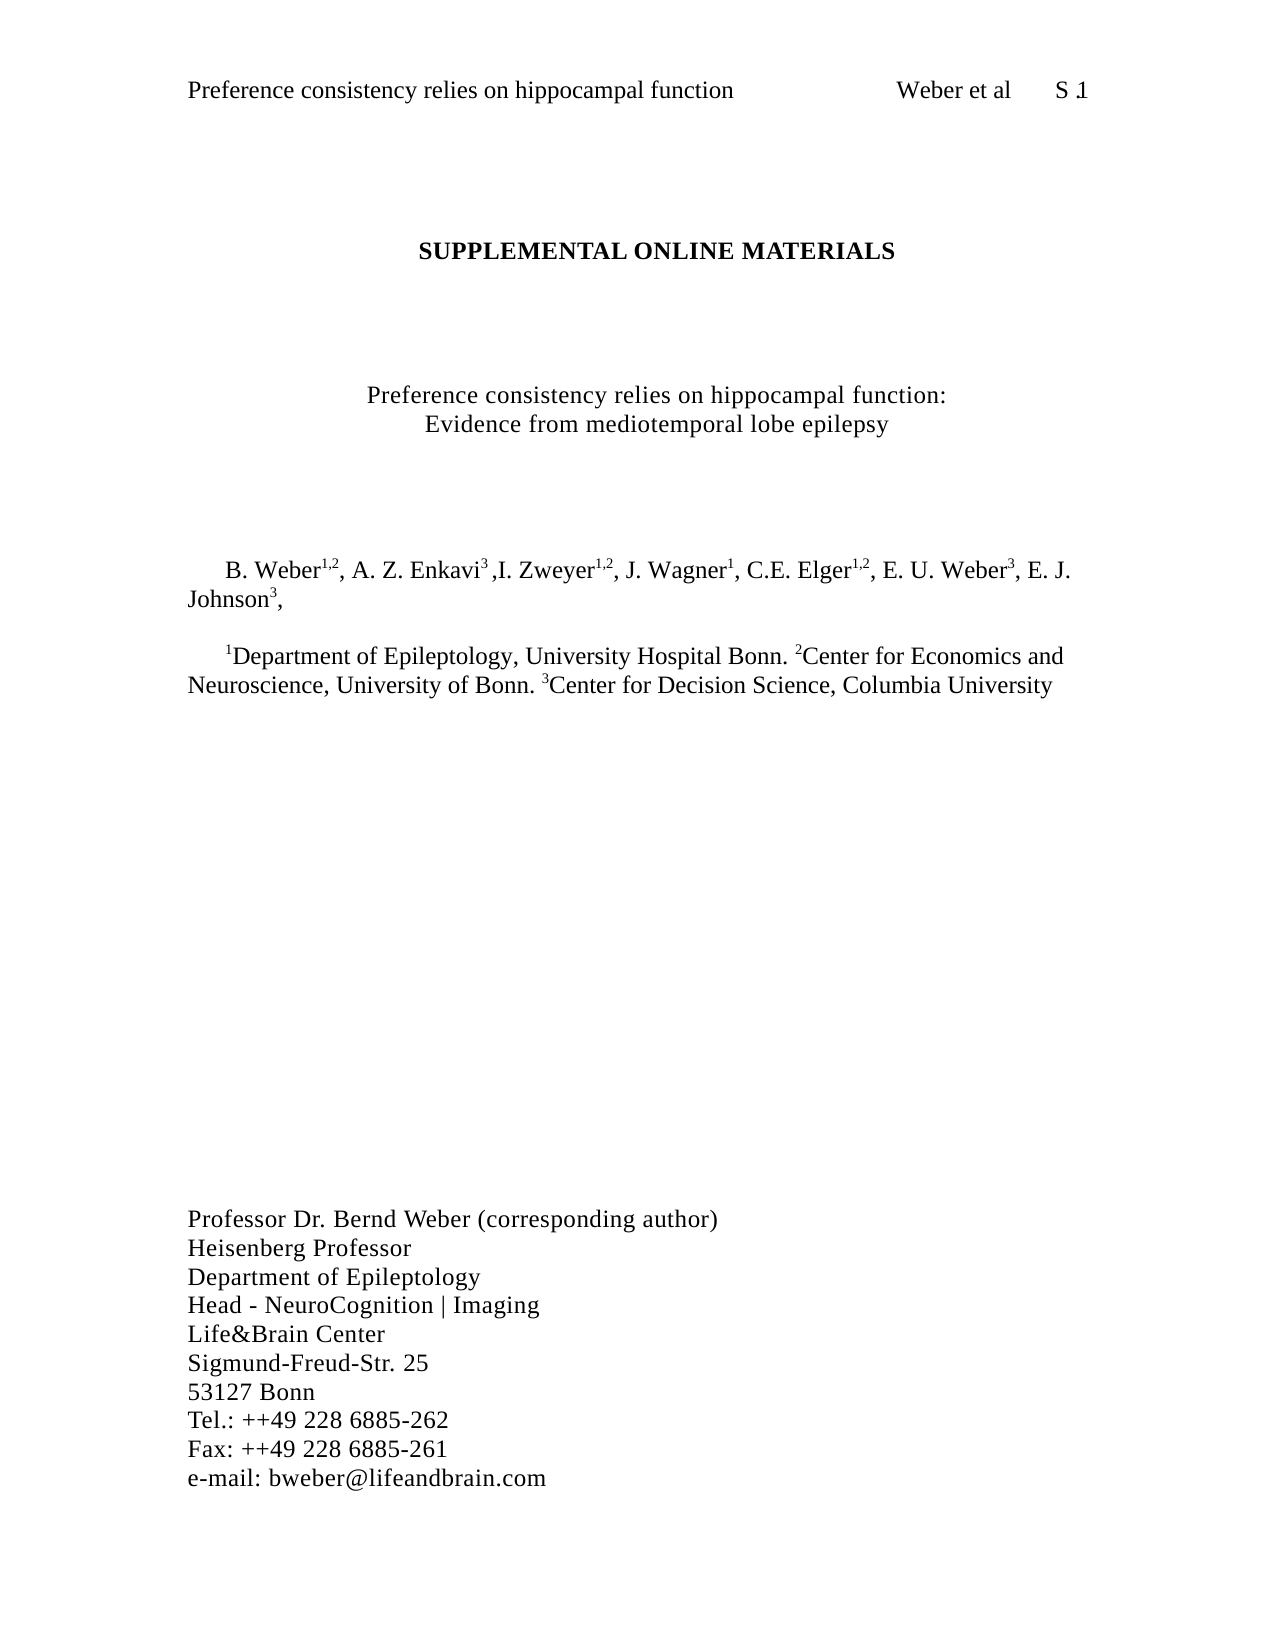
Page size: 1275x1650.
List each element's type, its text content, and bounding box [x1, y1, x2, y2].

title SUPPLEMENTAL ONLINE MATERIALS [187, 236, 1089, 265]
text e-mail: bweber@lifeandbrain.com [187, 1463, 1087, 1492]
text Professor Dr. Bernd Weber (corresponding author) Heisenberg Professor Department of Epileptology Head - NeuroCognition | Imaging Life&Brain Center Sigmund-Freud-Str. 25 53127 Bonn Tel.: ++49 228 6885-262 Fax: ++49 228 6885-261 [187, 1204, 1087, 1463]
title Evidence from mediotemporal lobe epilepsy [187, 409, 1089, 437]
title Preference consistency relies on hippocampal function: [187, 380, 1089, 409]
text B. Weber1,2, A. Z. Enkavi3 ,I. Zweyer1,2, J. Wagner1, C.E. Elger1,2, E. U. Weber3, E. J. Johnson3, [187, 555, 1089, 612]
text 1Department of Epileptology, University Hospital Bonn. 2Center for Economics and Neuroscience, University of Bonn. 3Center for Decision Science, Columbia University [187, 641, 1089, 699]
